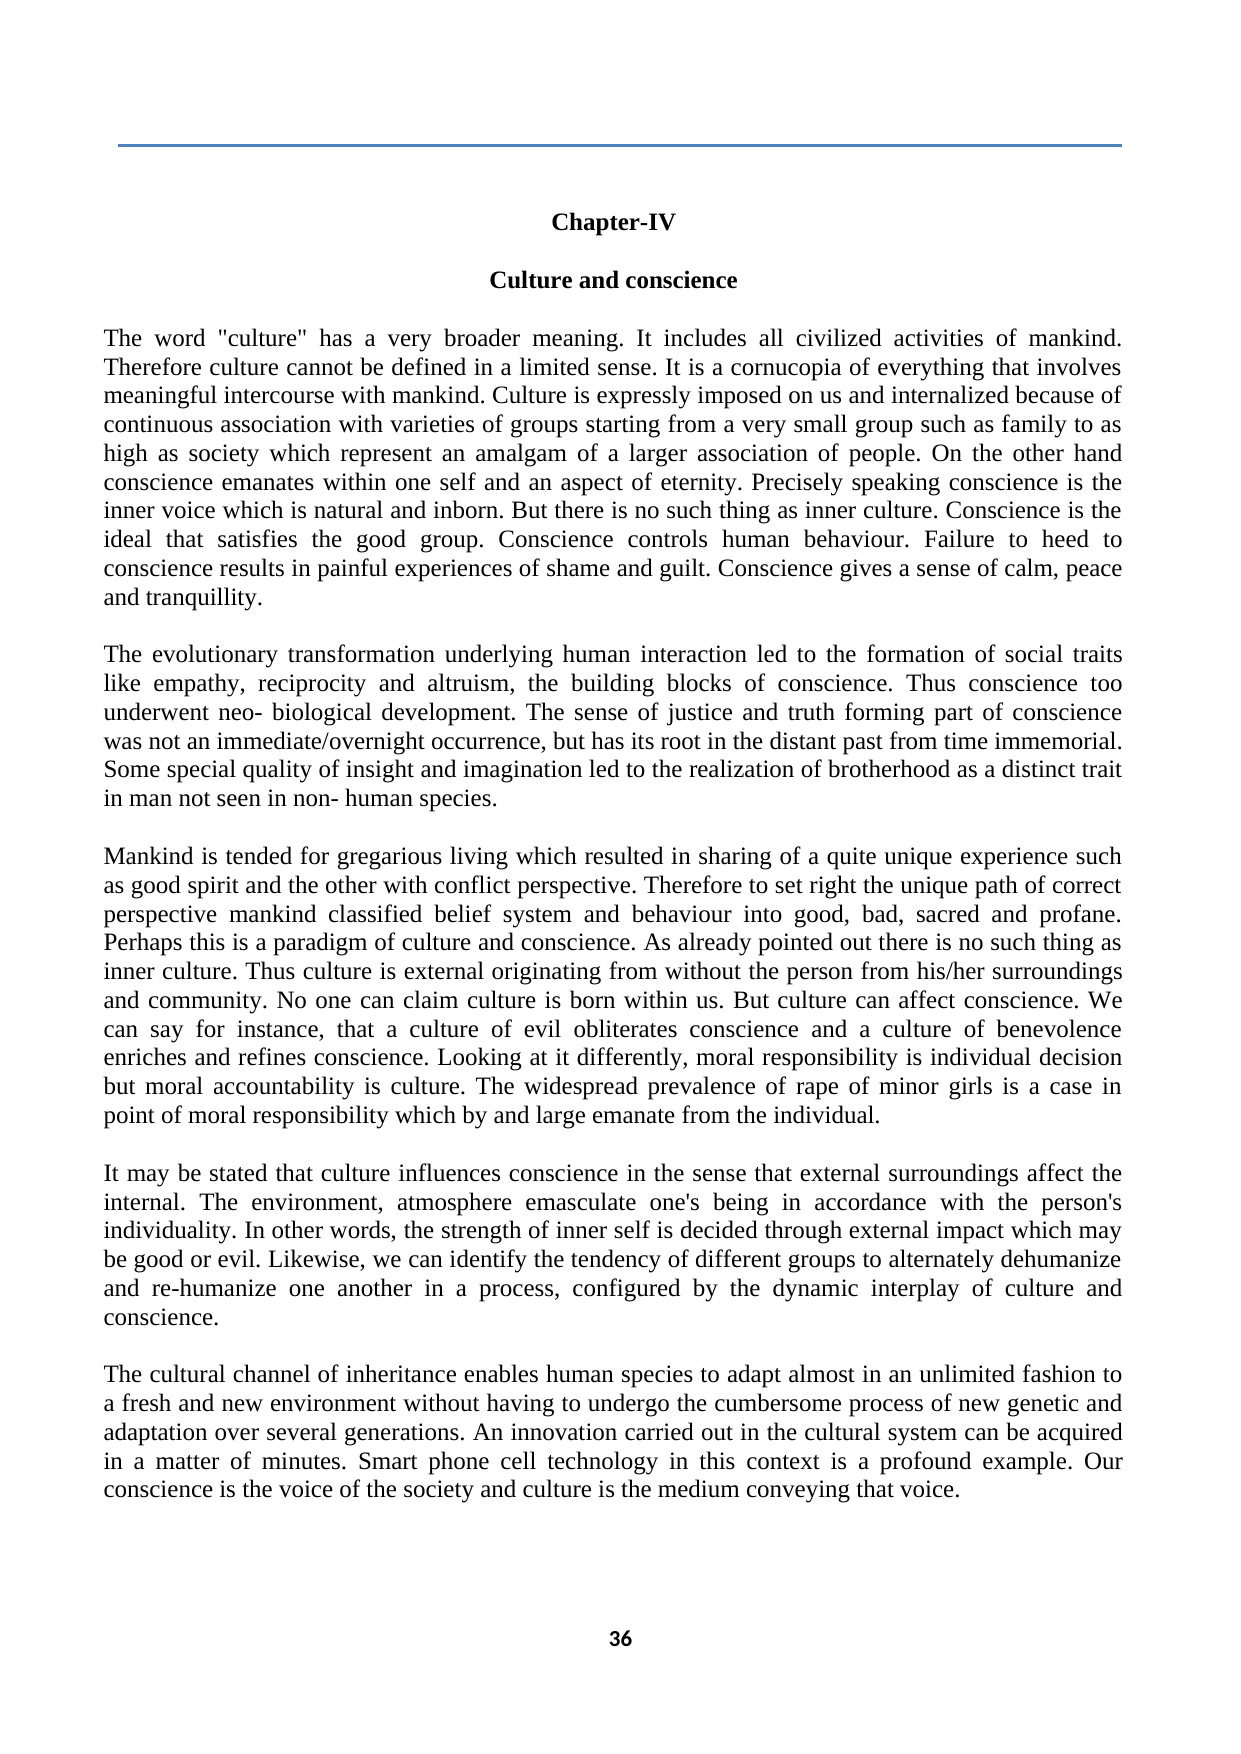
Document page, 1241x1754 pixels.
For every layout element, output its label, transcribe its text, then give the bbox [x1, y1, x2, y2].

text Mankind is tended for gregarious living which resulted in sharing of a quite unique experience such as good spirit and the other with conflict perspective. Therefore to set right the unique path of correct perspective mankind classified belief system and behaviour into good, bad, sacred and profane. Perhaps this is a paradigm of culture and conscience. As already pointed out there is no such thing as inner culture. Thus culture is external originating from without the person from his/her surroundings and community. No one can claim culture is born within us. But culture can affect conscience. We can say for instance, that a culture of evil obliterates conscience and a culture of benevolence enriches and refines conscience. Looking at it differently, moral responsibility is individual decision but moral accountability is culture. The widespread prevalence of rape of minor girls is a case in point of moral responsibility which by and large emanate from the individual. [103, 841, 1123, 1129]
text The cultural channel of inheritance enables human species to adapt almost in an unlimited fashion to a fresh and new environment without having to undergo the cumbersome process of new genetic and adaptation over several generations. An innovation carried out in the cultural system can be acquired in a matter of minutes. Smart phone cell technology in this context is a profound example. Our conscience is the voice of the society and culture is the medium conveying that voice. [103, 1359, 1123, 1503]
text The evolutionary transformation underlying human interaction led to the formation of social traits like empathy, reciprocity and altruism, the building blocks of conscience. Thus conscience too underwent neo- biological development. The sense of justice and truth forming part of conscience was not an immediate/overnight occurrence, but has its root in the distant past from time immemorial. Some special quality of insight and imagination led to the realization of brotherhood as a distinct trait in man not seen in non- human species. [103, 639, 1123, 812]
text The word "culture" has a very broader meaning. It includes all civilized activities of mankind. Therefore culture cannot be defined in a limited sense. It is a cornucopia of everything that involves meaningful intercourse with mankind. Culture is expressly imposed on us and internalized because of continuous association with varieties of groups starting from a very small group such as family to as high as society which represent an amalgam of a larger association of people. On the other hand conscience emanates within one self and an aspect of eternity. Precisely speaking conscience is the inner voice which is natural and inborn. But there is no such thing as inner culture. Conscience is the ideal that satisfies the good group. Conscience controls human behaviour. Failure to heed to conscience results in painful experiences of shame and guilt. Conscience gives a sense of calm, peace and tranquillity. [103, 323, 1123, 610]
text Culture and conscience [103, 265, 1123, 294]
text It may be stated that culture influences conscience in the sense that external surroundings affect the internal. The environment, atmosphere emasculate one's being in accordance with the person's individuality. In other words, the strength of inner self is decided through external impact which may be good or evil. Likewise, we can identify the tendency of different groups to alternately dehumanize and re-humanize one another in a process, configured by the dynamic interplay of culture and conscience. [103, 1158, 1123, 1330]
text Chapter-IV [103, 207, 1123, 236]
